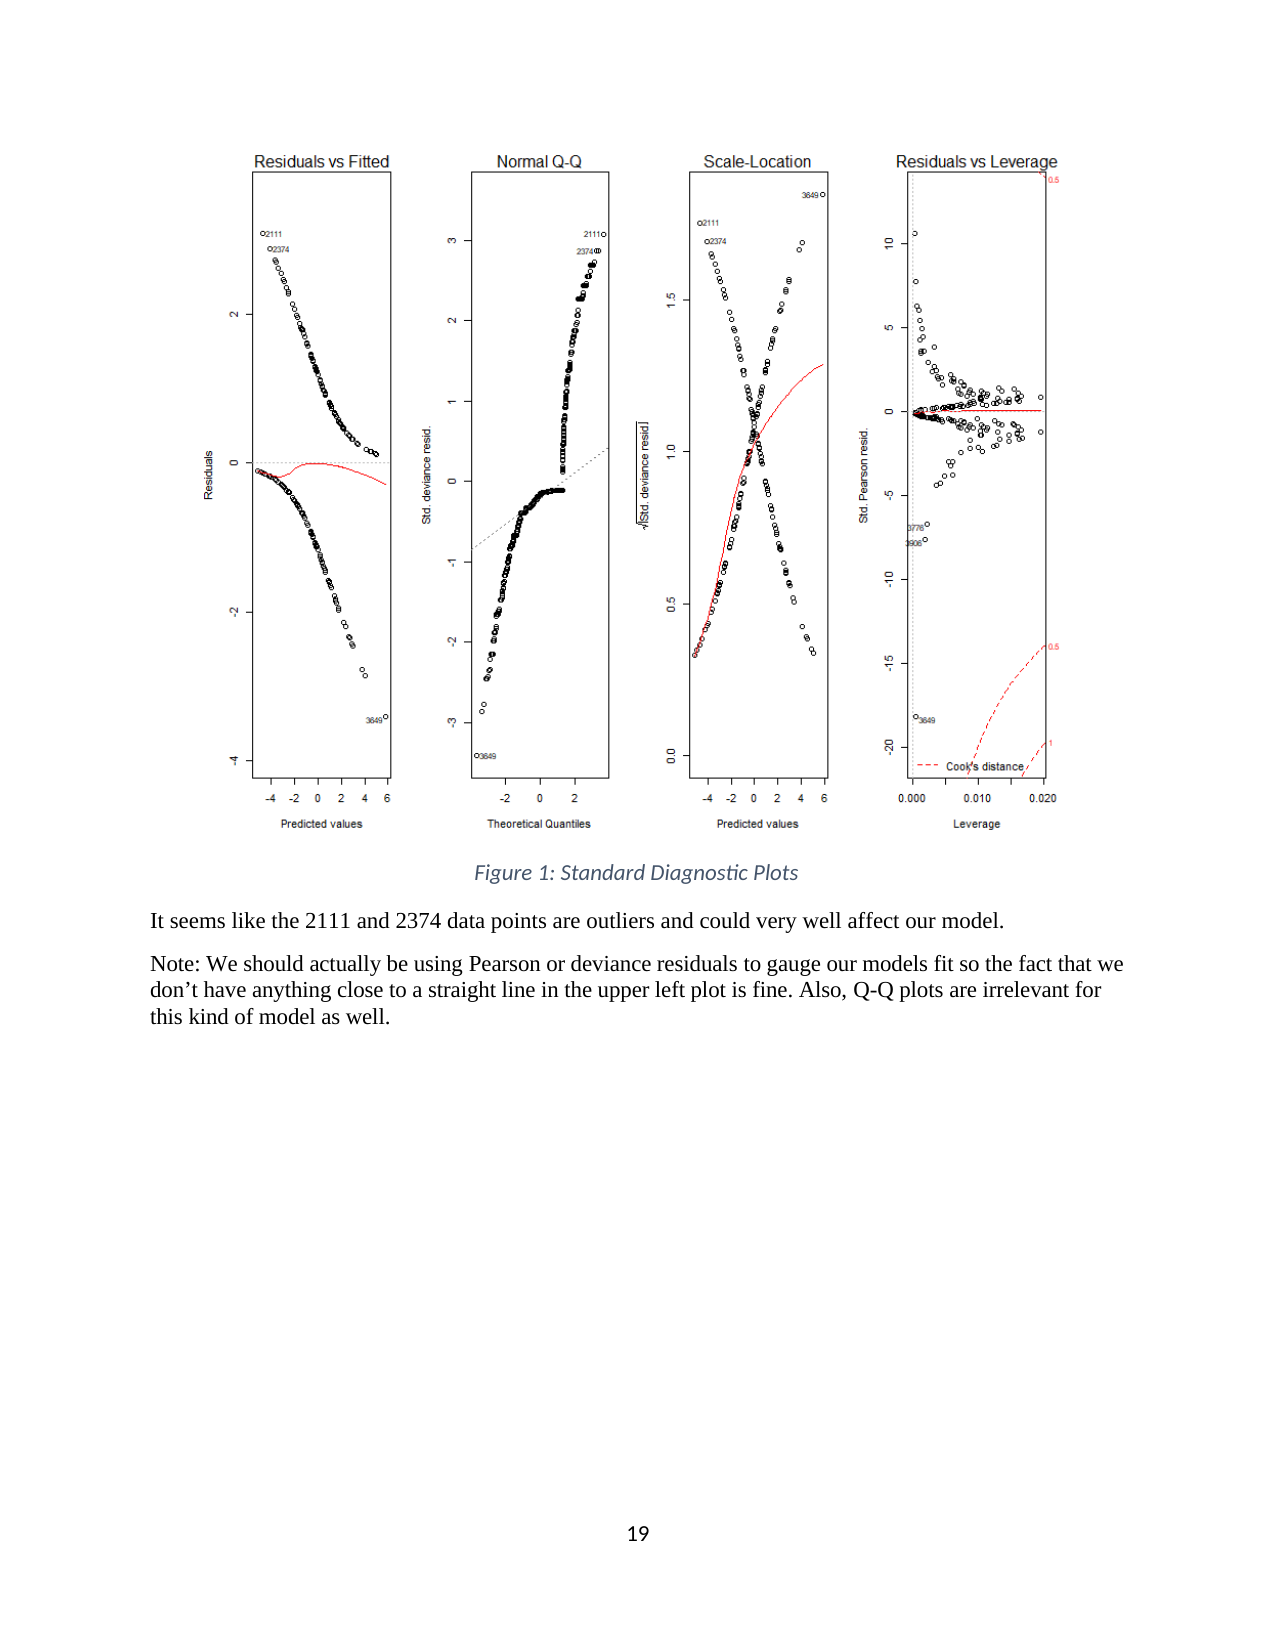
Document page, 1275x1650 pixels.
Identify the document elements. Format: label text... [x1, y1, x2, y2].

text It seems like the 2111 and 2374 data points are outliers and could very well affect our model. [150, 907, 1125, 933]
text Figure 1: Standard Diagnostic Plots [150, 858, 1125, 886]
text Note: We should actually be using Pearson or deviance residuals to gauge our models fit so the fact that we don’t have anything close to a straight line in the upper left plot is fine. Also, Q-Q plots are irrelevant for this kind of model as well. [391, 950, 1125, 1029]
picture [203, 150, 1072, 838]
